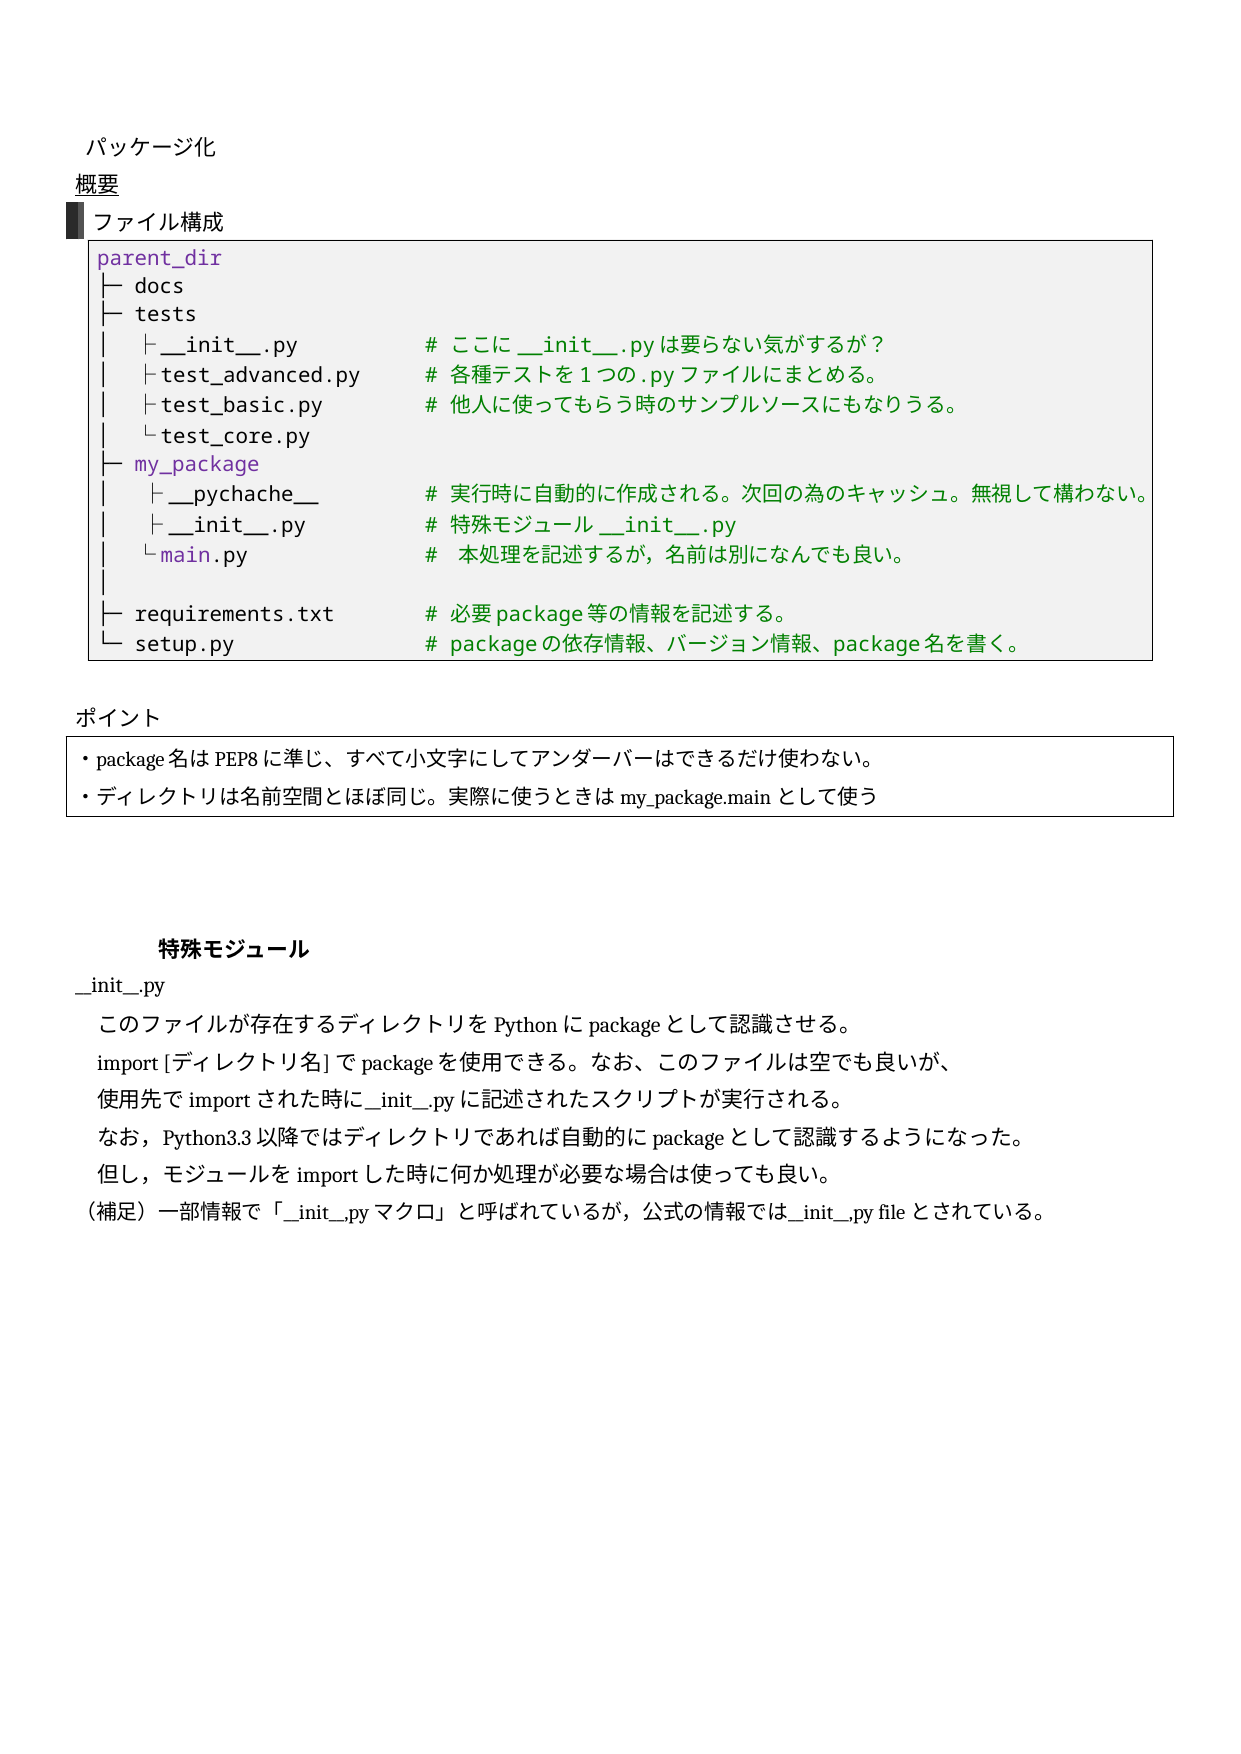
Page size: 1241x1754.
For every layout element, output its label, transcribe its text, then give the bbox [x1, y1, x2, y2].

subtitle 概要 [75, 164, 1155, 202]
text parent_dir [89, 241, 1152, 268]
text │ [89, 565, 1152, 594]
text │ ├ test_advanced.py # 各種テストを1つの.pyファイルにまとめる。 [89, 355, 1152, 385]
text ポイント [75, 698, 1165, 736]
text ・ディレクトリは名前空間とほぼ同じ。実際に使うときは my_package.main として使う [67, 773, 1173, 816]
subtitle パッケージ化 [85, 127, 1155, 164]
text │ └ main.py # 本処理を記述するが，名前は別になんでも良い。 [89, 535, 1152, 565]
text なお，Python3.3以降ではディレクトリであれば自動的にpackageとして認識するようになった。 [97, 1117, 1165, 1154]
text │ └ test_core.py [89, 416, 1152, 446]
text │ ├ __init__.py # ここに __init__.pyは要らない気がするが？ [89, 325, 1152, 355]
text ├─ docs [89, 268, 1152, 296]
text このファイルが存在するディレクトリをPythonにpackageとして認識させる。 [97, 1004, 1165, 1042]
text └─ setup.py # packageの依存情報、バージョン情報、package名を書く。 [89, 624, 1152, 660]
text ・package名はPEP8に準じ、すべて小文字にしてアンダーバーはできるだけ使わない。 [67, 737, 1173, 773]
text 但し，モジュールをimportした時に何か処理が必要な場合は使っても良い。 [97, 1154, 1165, 1192]
text import [ディレクトリ名] でpackageを使用できる。なお、このファイルは空でも良いが、 [97, 1042, 1165, 1079]
text │ ├ test_basic.py # 他人に使ってもらう時のサンプルソースにもなりうる。 [89, 385, 1152, 416]
text ├─ tests [89, 296, 1152, 325]
subtitle ファイル構成 [84, 202, 1154, 239]
text │ ├ __init__.py # 特殊モジュール __init__.py [89, 505, 1152, 535]
text 使用先でimport された時に__init__.pyに記述されたスクリプトが実行される。 [97, 1079, 1165, 1117]
text ├─ my_package [89, 446, 1152, 474]
subtitle 特殊モジュール [158, 929, 1165, 967]
text │ ├ __pychache__ # 実行時に自動的に作成される。次回の為のキャッシュ。無視して構わない。 [89, 474, 1152, 505]
text __init__.py [75, 967, 1165, 1004]
text （補足）一部情報で「__init__,pyマクロ」と呼ばれているが，公式の情報では__init__,py file とされている。 [75, 1192, 1165, 1229]
text ├─ requirements.txt # 必要package等の情報を記述する。 [89, 594, 1152, 624]
